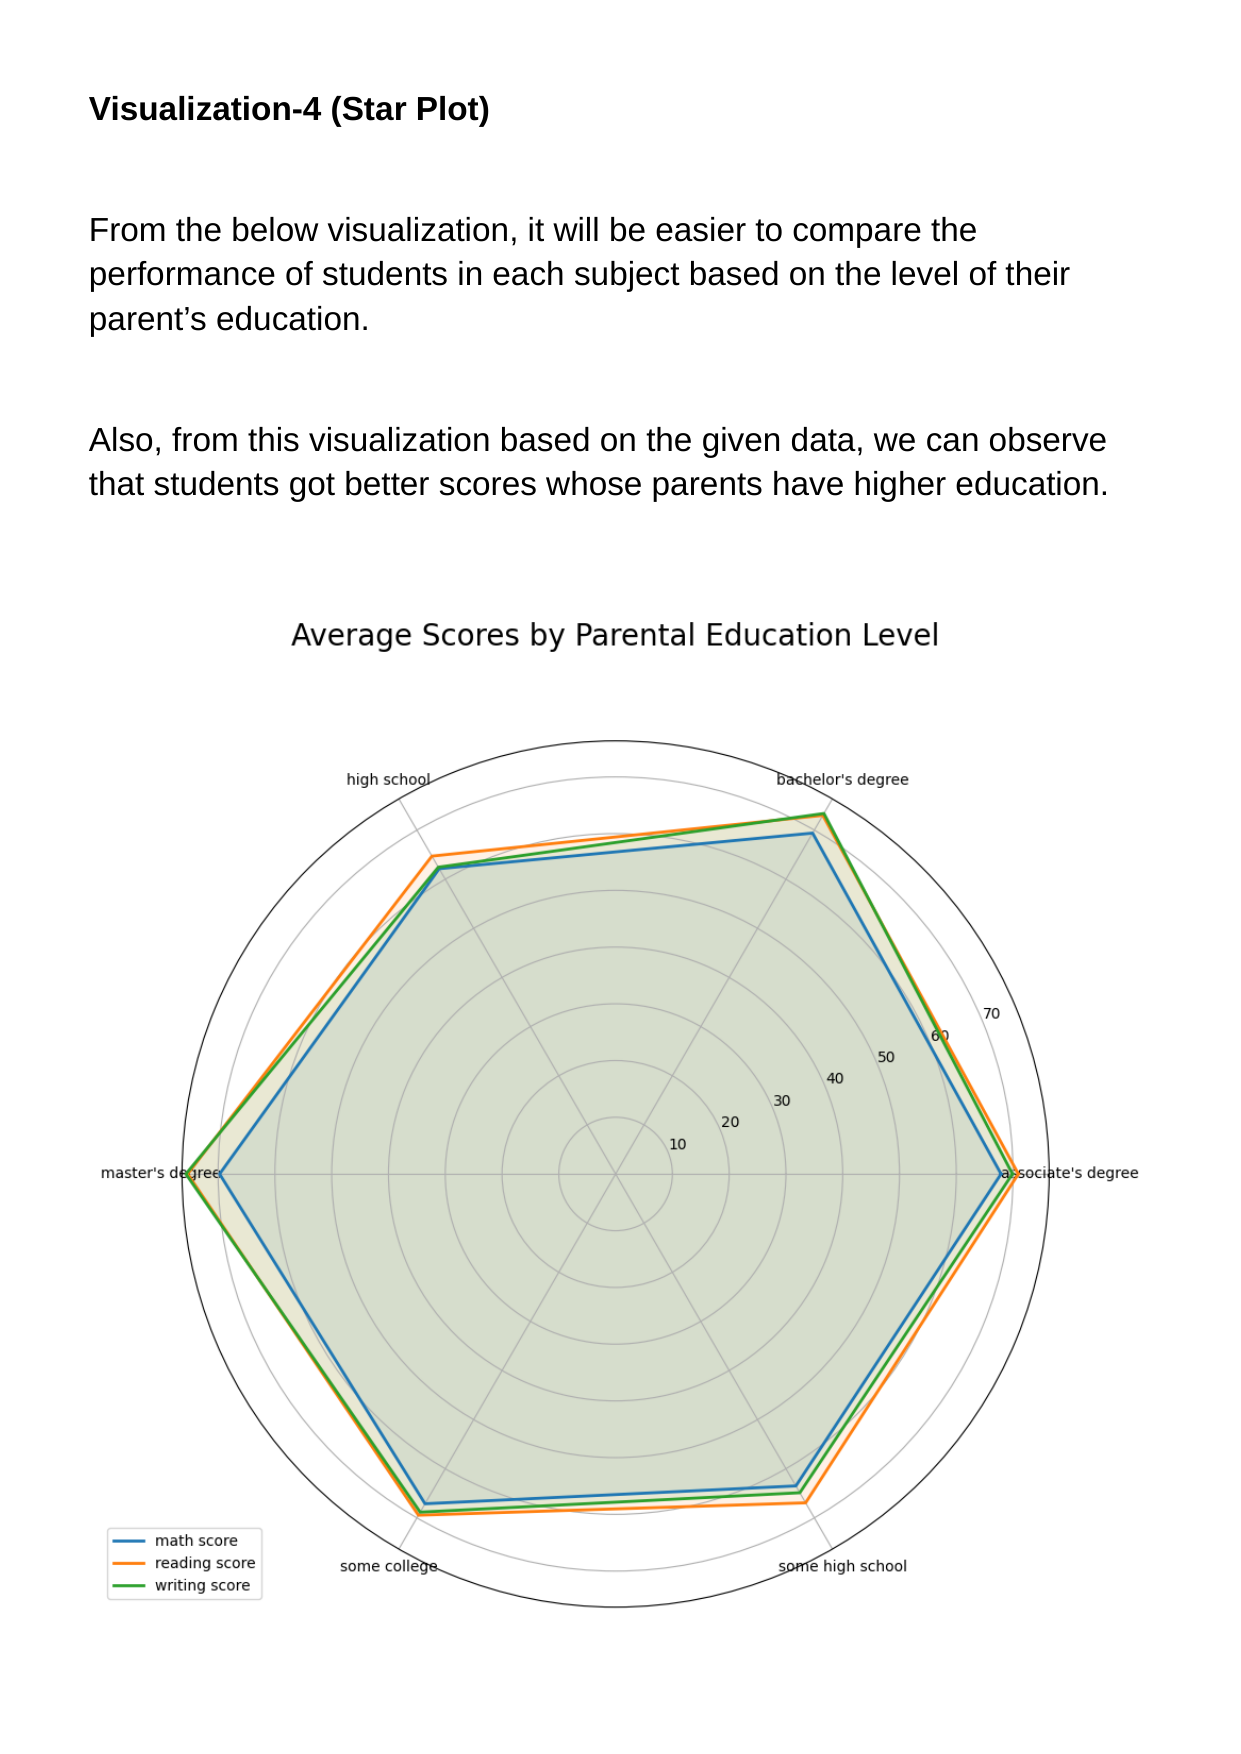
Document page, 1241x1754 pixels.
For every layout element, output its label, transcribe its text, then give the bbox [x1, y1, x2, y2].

text From the below visualization, it will be easier to compare the performance of students in each subject based on the level of their parent’s education. [89, 210, 1152, 337]
text Also, from this visualization based on the given data, we can observe that students got better scores whose parents have higher education. [89, 420, 1152, 503]
picture [88, 586, 1152, 1649]
text Visualization-4 (Star Plot) [89, 89, 1152, 127]
